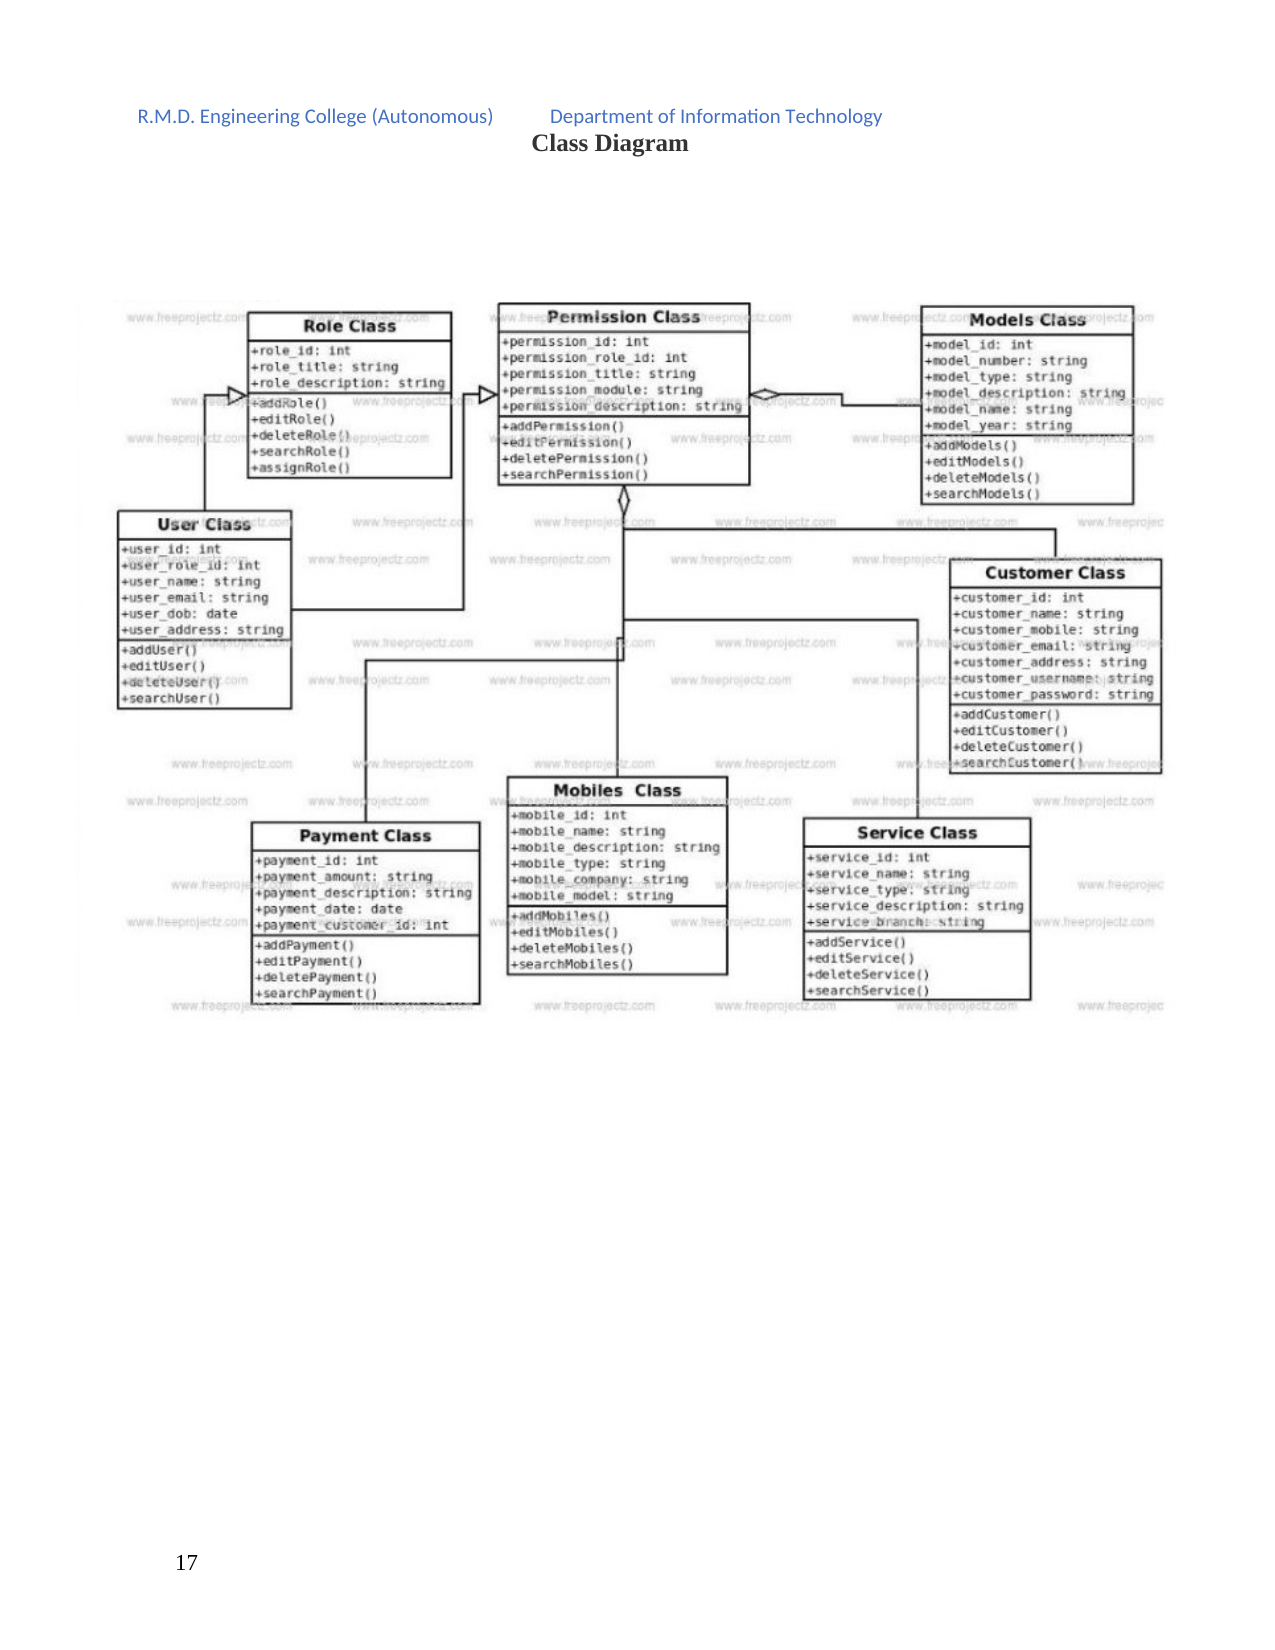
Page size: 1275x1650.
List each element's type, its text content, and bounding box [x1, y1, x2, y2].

picture [76, 300, 1199, 1020]
text Class Diagram [100, 128, 1239, 157]
